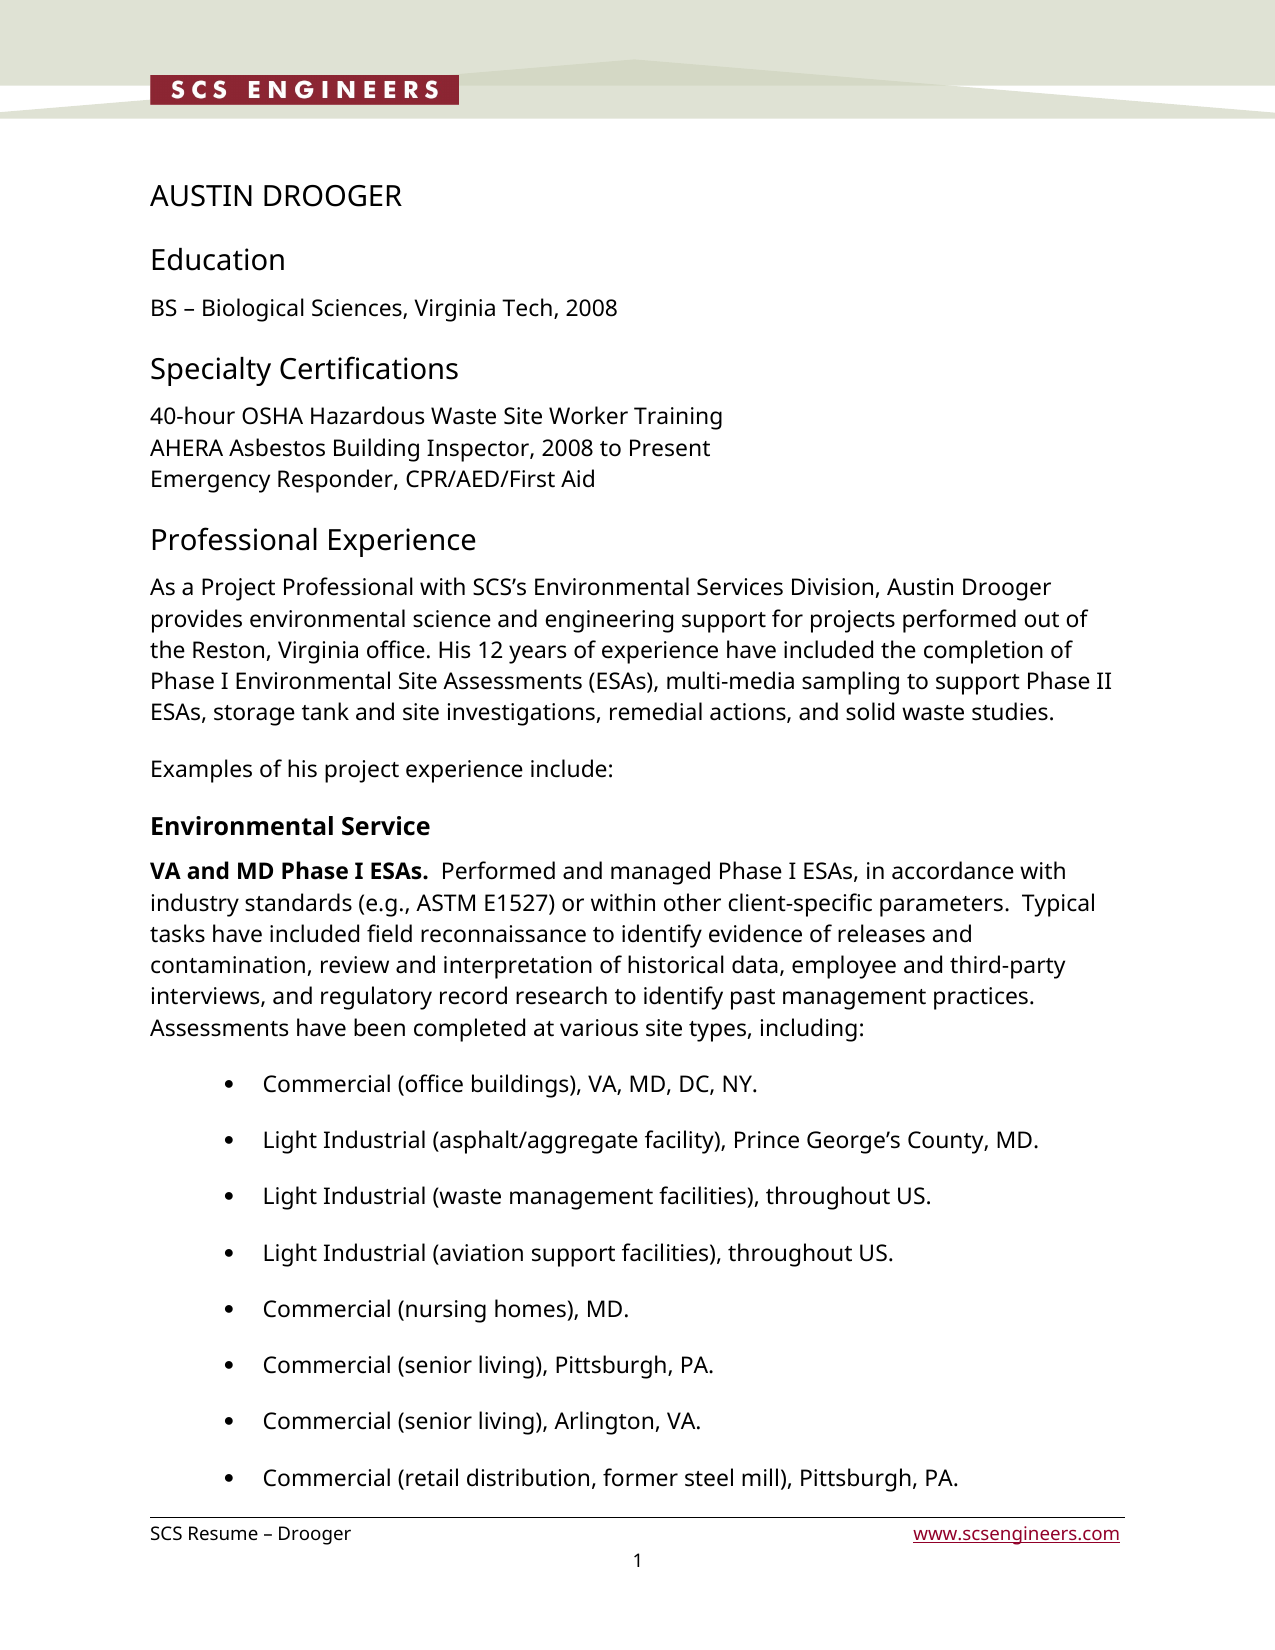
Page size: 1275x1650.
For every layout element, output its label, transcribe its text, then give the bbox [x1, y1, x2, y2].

text As a Project Professional with SCS’s Environmental Services Division, Austin Drooger provides environmental science and engineering support for projects performed out of the Reston, Virginia office. His 12 years of experience have included the completion of Phase I Environmental Site Assessments (ESAs), multi-media sampling to support Phase II ESAs, storage tank and site investigations, remedial actions, and solid waste studies. [150, 571, 1125, 727]
text Emergency Responder, CPR/AED/First Aid [150, 463, 1125, 494]
text VA and MD Phase I ESAs. Performed and managed Phase I ESAs, in accordance with industry standards (e.g., ASTM E1527) or within other client-specific parameters. Typical tasks have included field reconnaissance to identify evidence of releases and contamination, review and interpretation of historical data, employee and third-party interviews, and regulatory record research to identify past management practices. Assessments have been completed at various site types, including: [150, 855, 1125, 1043]
subtitle Environmental Service [150, 809, 1125, 843]
text Examples of his project experience include: [150, 752, 1125, 784]
text Commercial (nursing homes), MD. [225, 1293, 1125, 1324]
text Light Industrial (asphalt/aggregate facility), Prince George’s County, MD. [225, 1124, 1125, 1155]
text Commercial (senior living), Pittsburgh, PA. [225, 1349, 1125, 1380]
subtitle Education [150, 240, 1125, 279]
text BS – Biological Sciences, Virginia Tech, 2008 [150, 292, 1125, 323]
text Commercial (retail distribution, former steel mill), Pittsburgh, PA. [225, 1462, 1125, 1493]
subtitle Specialty Certifications [150, 348, 1125, 388]
subtitle Professional Experience [150, 519, 1125, 559]
text Light Industrial (waste management facilities), throughout US. [225, 1180, 1125, 1212]
picture [150, 75, 459, 105]
text Commercial (senior living), Arlington, VA. [225, 1405, 1125, 1437]
subtitle Austin Drooger [150, 175, 1125, 215]
text Commercial (office buildings), VA, MD, DC, NY. [225, 1068, 1125, 1099]
text Light Industrial (aviation support facilities), throughout US. [225, 1237, 1125, 1268]
text AHERA Asbestos Building Inspector, 2008 to Present [150, 432, 1125, 463]
text 40-hour OSHA Hazardous Waste Site Worker Training [150, 400, 1125, 432]
